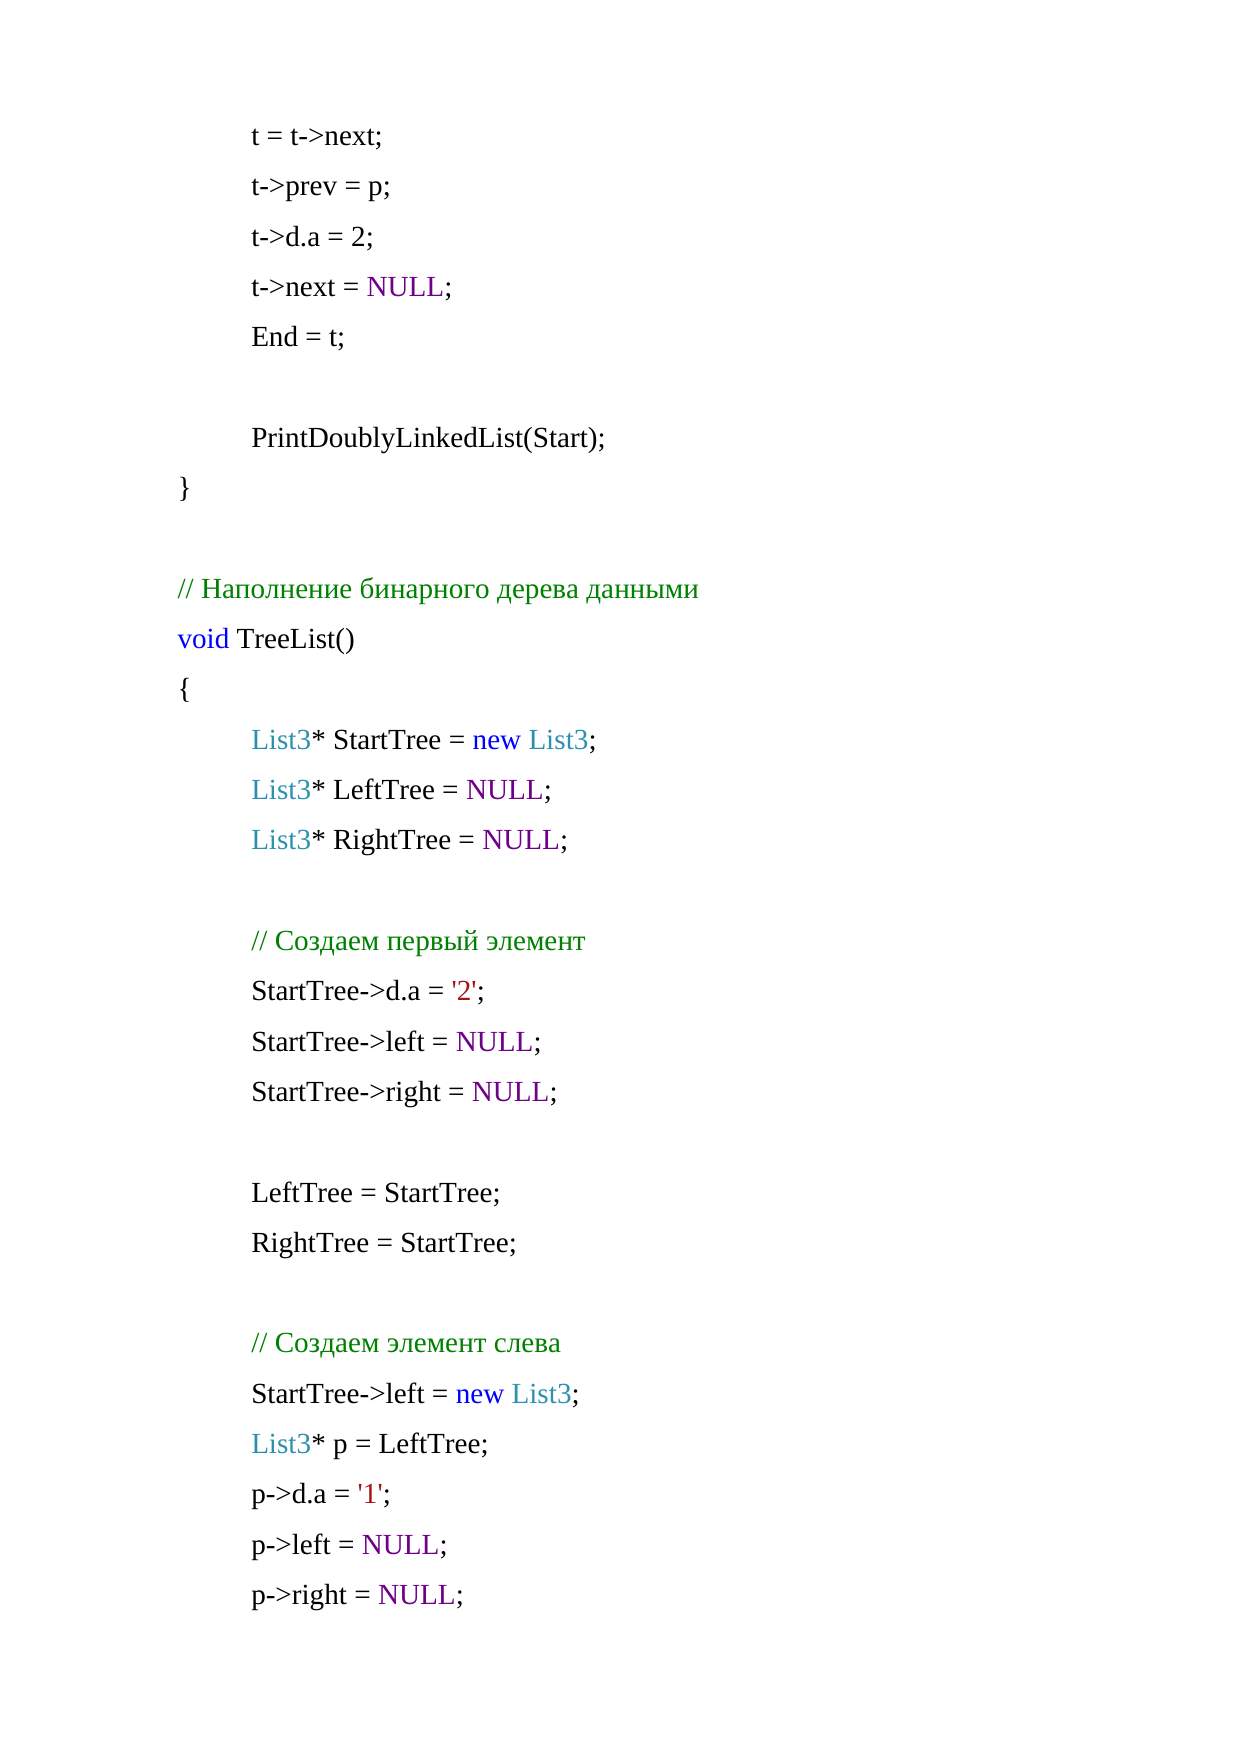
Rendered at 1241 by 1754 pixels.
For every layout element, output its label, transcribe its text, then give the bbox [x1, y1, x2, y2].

text void TreeList() [177, 621, 1152, 655]
text { [177, 672, 1152, 705]
text RightTree = StartTree; [177, 1225, 1152, 1258]
text } [177, 470, 1152, 504]
text p->left = NULL; [177, 1527, 1152, 1560]
text LeftTree = StartTree; [177, 1175, 1152, 1208]
text // Создаем элемент слева [177, 1326, 1152, 1359]
text p->right = NULL; [177, 1577, 1152, 1611]
text PrintDoublyLinkedList(Start); [177, 420, 1152, 453]
text StartTree->d.a = '2'; [177, 973, 1152, 1007]
text End = t; [177, 319, 1152, 353]
text StartTree->left = new List3; [177, 1376, 1152, 1409]
text StartTree->left = NULL; [177, 1024, 1152, 1057]
text t->d.a = 2; [177, 219, 1152, 252]
text List3* RightTree = NULL; [177, 822, 1152, 856]
text t->prev = p; [177, 168, 1152, 202]
text // Создаем первый элемент [177, 923, 1152, 957]
text StartTree->right = NULL; [177, 1074, 1152, 1108]
text t = t->next; [177, 118, 1152, 152]
text t->next = NULL; [177, 269, 1152, 303]
text // Наполнение бинарного дерева данными [177, 571, 1152, 604]
text List3* StartTree = new List3; [177, 722, 1152, 755]
text List3* p = LeftTree; [177, 1426, 1152, 1460]
text List3* LeftTree = NULL; [177, 772, 1152, 806]
text p->d.a = '1'; [177, 1477, 1152, 1510]
